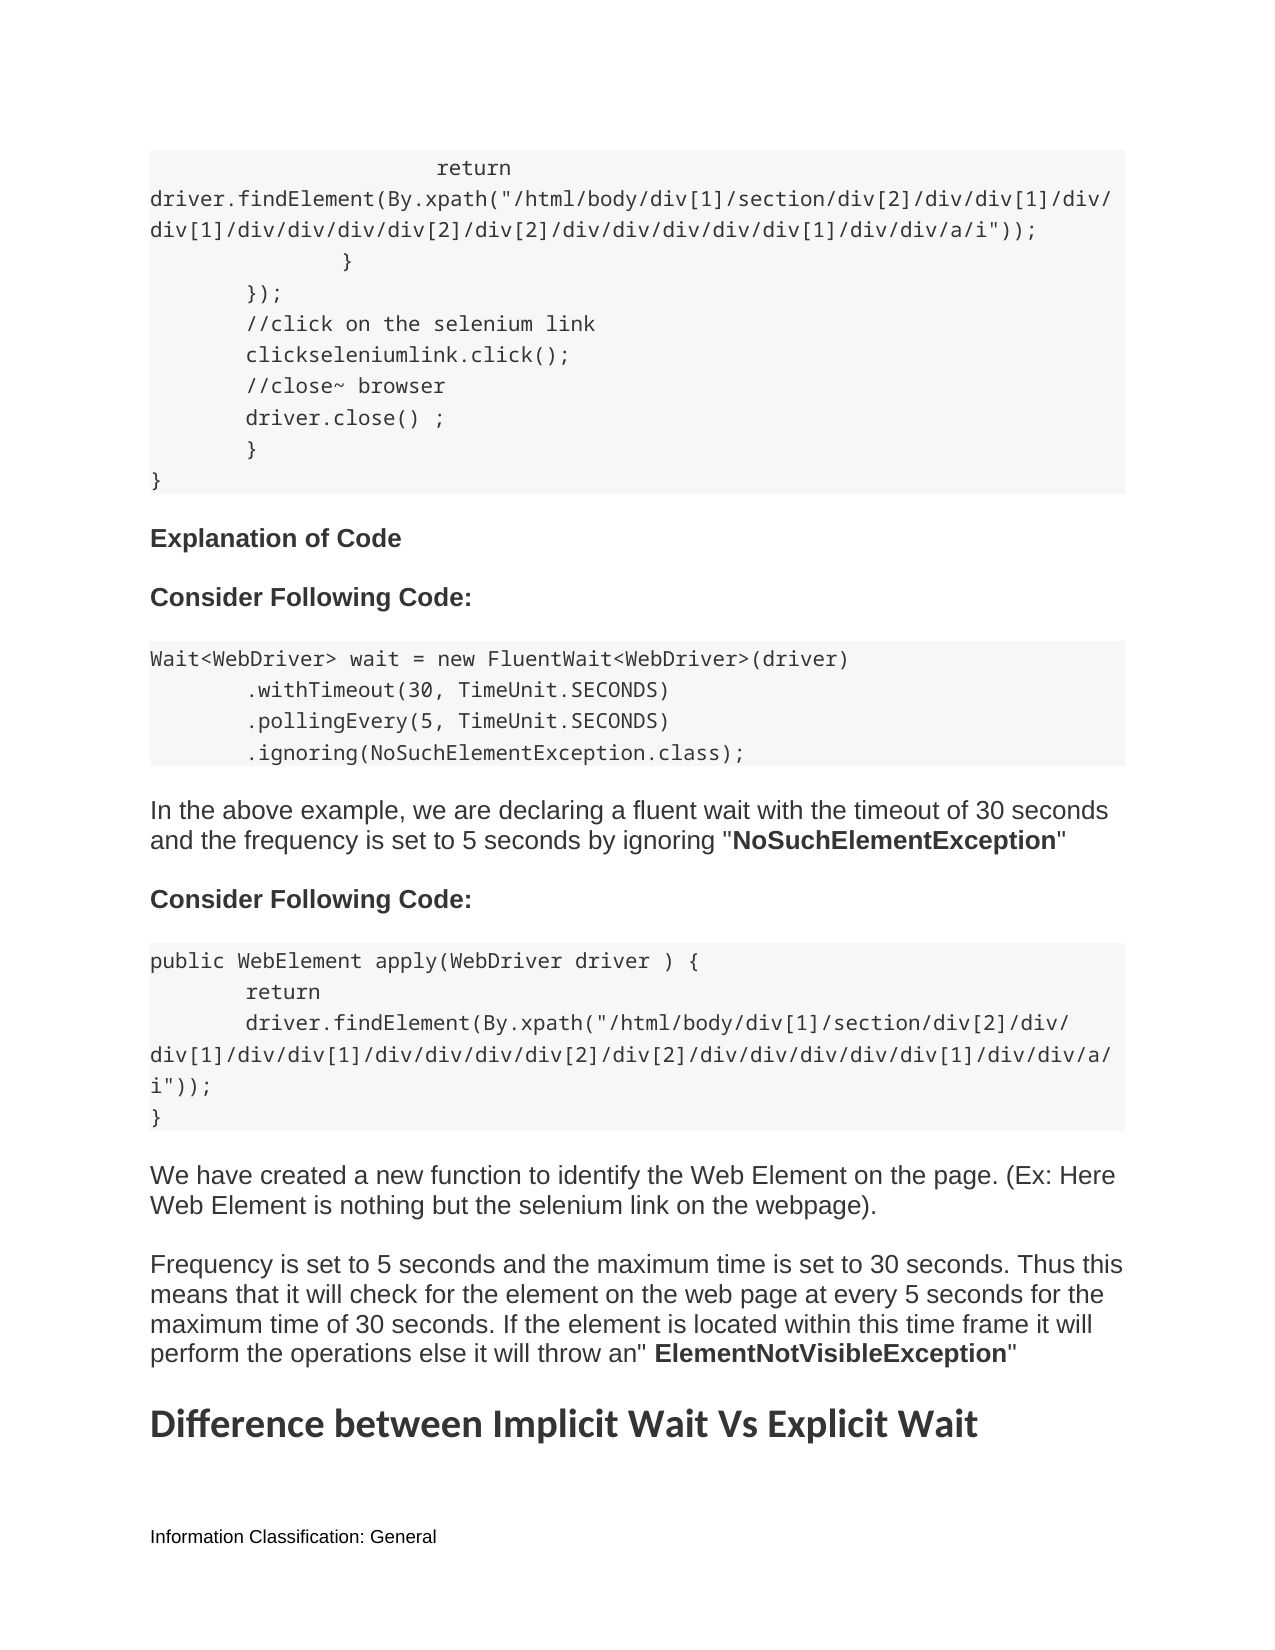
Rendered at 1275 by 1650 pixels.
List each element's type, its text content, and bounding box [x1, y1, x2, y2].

subtitle Difference between Implicit Wait Vs Explicit Wait [150, 1398, 1125, 1447]
text Wait<WebDriver> wait = new FluentWait<WebDriver>(driver) [150, 641, 1125, 672]
text driver.close() ; [150, 400, 1125, 431]
text .pollingEvery(5, TimeUnit.SECONDS) [150, 703, 1125, 735]
text public WebElement apply(WebDriver driver ) { [150, 943, 1125, 974]
text //click on the selenium link [150, 306, 1125, 337]
text Explanation of Code [150, 523, 1125, 553]
text Consider Following Code: [150, 884, 1125, 914]
text } [150, 1099, 1125, 1131]
text Consider Following Code: [150, 582, 1125, 612]
text .ignoring(NoSuchElementException.class); [150, 735, 1125, 766]
text clickseleniumlink.click(); [150, 337, 1125, 369]
text } [150, 244, 1125, 275]
text In the above example, we are declaring a fluent wait with the timeout of 30 seconds and the frequency is set to 5 seconds by ignoring "NoSuchElementException" [150, 795, 1125, 855]
text return driver.findElement(By.xpath("/html/body/div[1]/section/div[2]/div/div[1]/div/div[1]/div/div/div/div[2]/div[2]/div/div/div/div/div[1]/div/div/a/i")); [150, 974, 1125, 1099]
text Frequency is set to 5 seconds and the maximum time is set to 30 seconds. Thus this means that it will check for the element on the web page at every 5 seconds for the maximum time of 30 seconds. If the element is located within this time frame it will perform the operations else it will throw an" ElementNotVisibleException" [150, 1249, 1125, 1368]
text //close~ browser [150, 369, 1125, 400]
text return driver.findElement(By.xpath("/html/body/div[1]/section/div[2]/div/div[1]/div/div[1]/div/div/div/div[2]/div[2]/div/div/div/div/div[1]/div/div/a/i")); [150, 150, 1125, 244]
text } [150, 431, 1125, 462]
text .withTimeout(30, TimeUnit.SECONDS) [150, 672, 1125, 703]
text }); [150, 275, 1125, 306]
text } [150, 462, 1125, 494]
text We have created a new function to identify the Web Element on the page. (Ex: Here Web Element is nothing but the selenium link on the webpage). [150, 1160, 1125, 1220]
